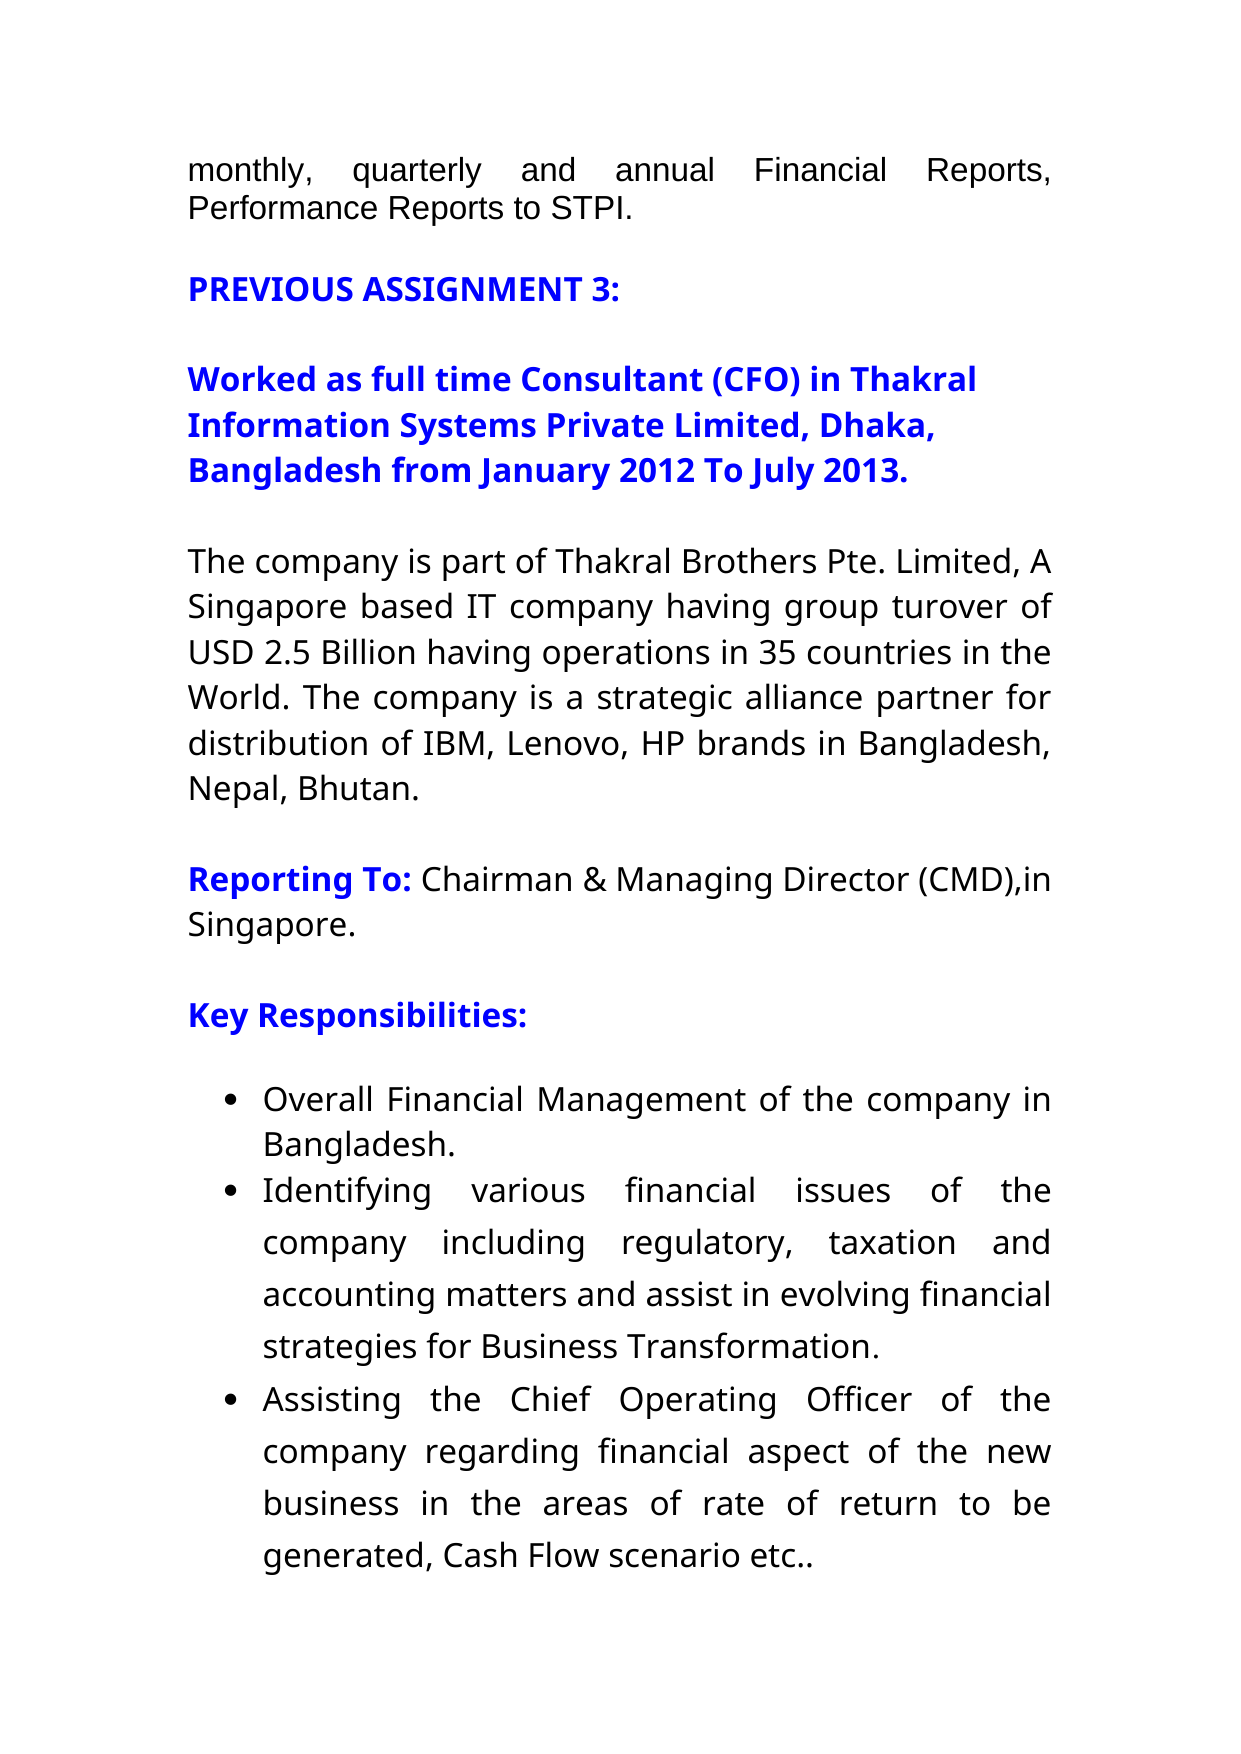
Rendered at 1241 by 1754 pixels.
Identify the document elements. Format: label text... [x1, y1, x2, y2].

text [187, 150, 1053, 227]
text Worked as full time Consultant (CFO) in Thakral Information Systems Private Limited, Dhaka, Bangladesh from January 2012 To July 2013. [187, 356, 1053, 492]
list Assisting the Chief Operating Officer of the company regarding financial aspect of the new business in the areas of rate of return to be generated, Cash Flow scenario etc.. [225, 1375, 1053, 1577]
list Overall Financial Management of the company in Bangladesh. [225, 1076, 1053, 1167]
text PREVIOUS ASSIGNMENT 3: [187, 265, 1053, 311]
text Reporting To: Chairman & Managing Director (CMD),in Singapore. [187, 856, 1053, 947]
text The company is part of Thakral Brothers Pte. Limited, A Singapore based IT company having group turover of USD 2.5 Billion having operations in 35 countries in the World. The company is a strategic alliance partner for distribution of IBM, Lenovo, HP brands in Bangladesh, Nepal, Bhutan. [187, 538, 1053, 810]
text Key Responsibilities: [187, 992, 1053, 1037]
list Identifying various financial issues of the company including regulatory, taxation and accounting matters and assist in evolving financial strategies for Business Transformation. [225, 1167, 1053, 1368]
